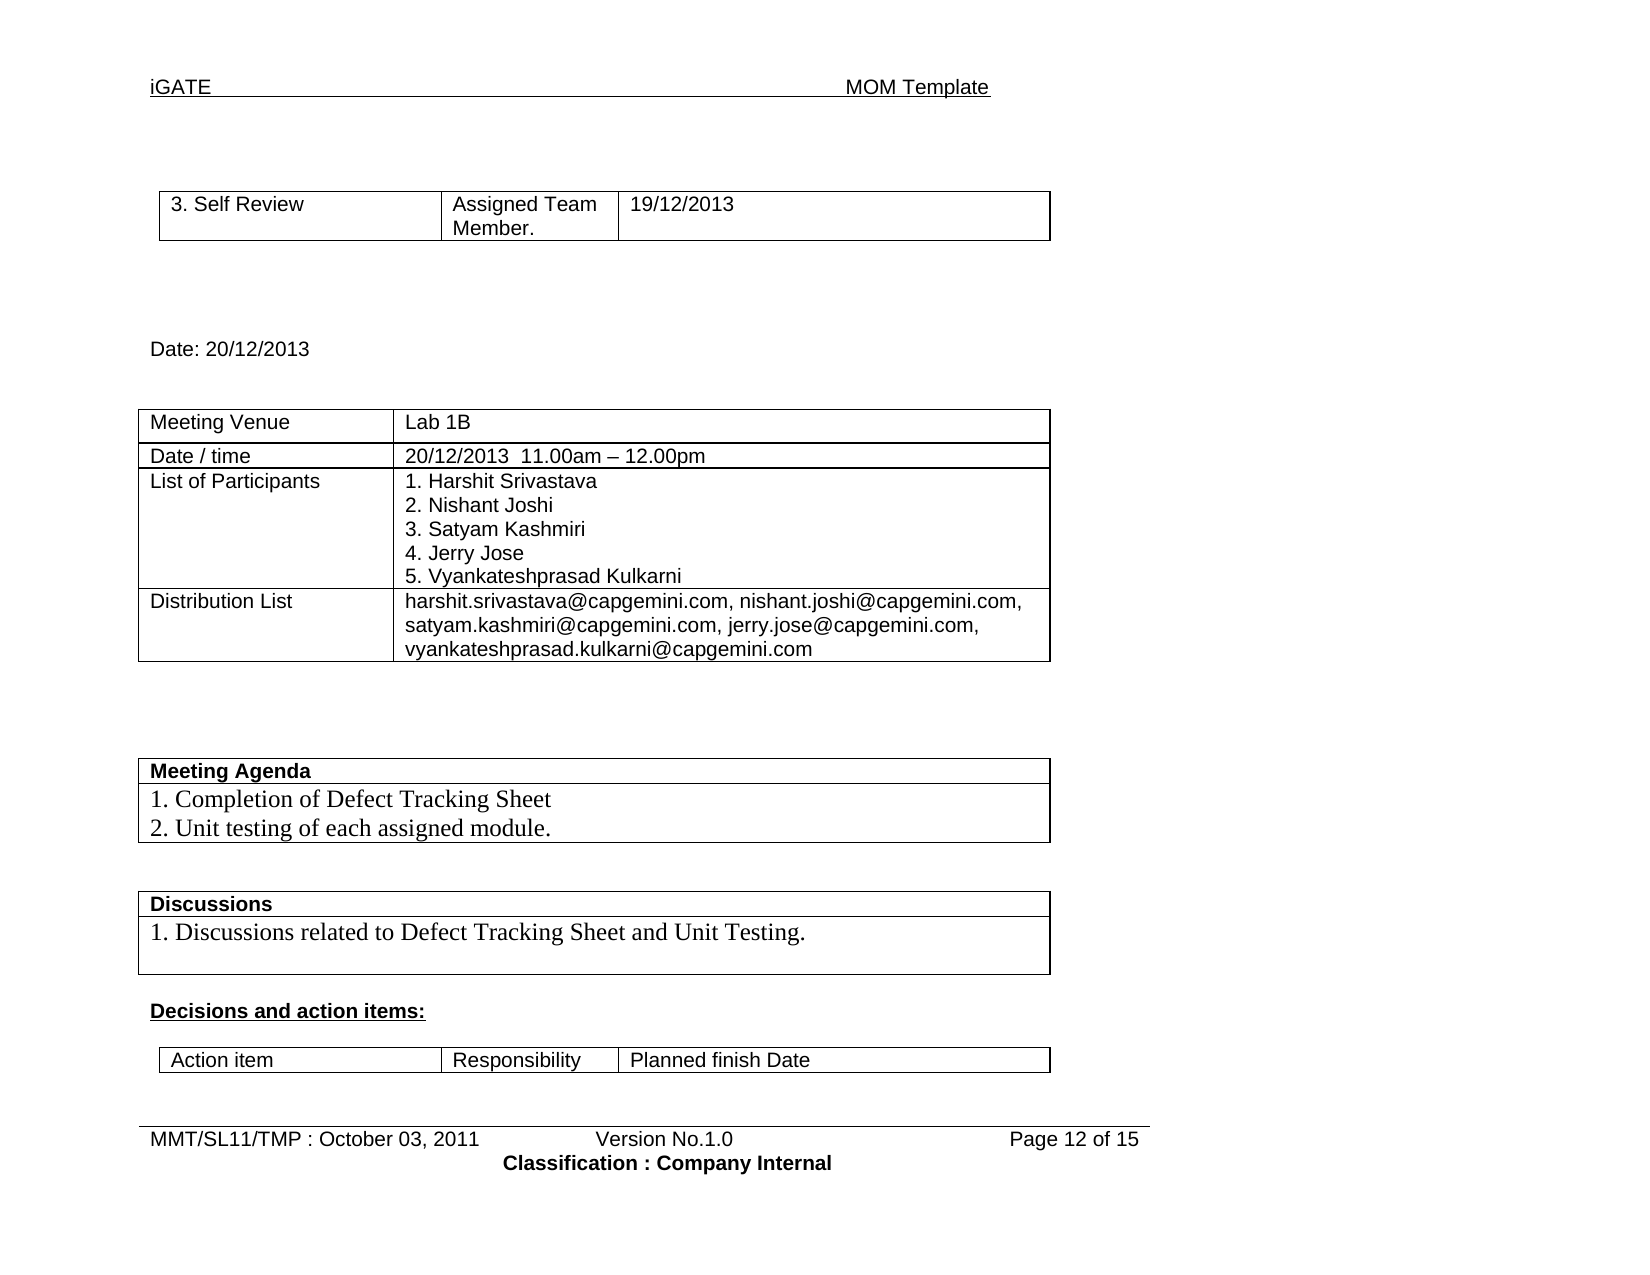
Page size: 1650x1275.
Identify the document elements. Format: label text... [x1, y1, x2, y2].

table_header Meeting Venue [139, 410, 393, 442]
table_cell 3. Self Review [160, 192, 441, 240]
table_header Lab 1B [394, 410, 1049, 442]
table_cell 1. Completion of Defect Tracking Sheet 2. Unit testing of each assigned module. [139, 784, 1049, 842]
table_cell 1. Harshit Srivastava 2. Nishant Joshi 3. Satyam Kashmiri 4. Jerry Jose 5. Vyankateshprasad Kulkarni [394, 469, 1049, 588]
table_cell harshit.srivastava@capgemini.com, nishant.joshi@capgemini.com, satyam.kashmiri@capgemini.com, jerry.jose@capgemini.com, vyankateshprasad.kulkarni@capgemini.com [394, 589, 1049, 661]
table_header Discussions [139, 892, 1049, 916]
table_header Meeting Agenda [139, 759, 1049, 783]
table_cell 1. Discussions related to Defect Tracking Sheet and Unit Testing. [139, 917, 1049, 974]
table_cell 19/12/2013 [619, 192, 1049, 240]
table_cell Distribution List [139, 589, 393, 661]
table_cell 20/12/2013 11.00am – 12.00pm [394, 444, 1049, 467]
text Date: 20/12/2013 [150, 337, 1500, 361]
table_cell Assigned Team Member. [442, 192, 618, 240]
table_header Planned finish Date [619, 1048, 1049, 1072]
table_cell List of Participants [139, 469, 393, 588]
table_header Action item [160, 1048, 441, 1072]
table_cell Date / time [139, 444, 393, 467]
table_header Responsibility [442, 1048, 618, 1072]
text Decisions and action items: [150, 999, 1500, 1023]
